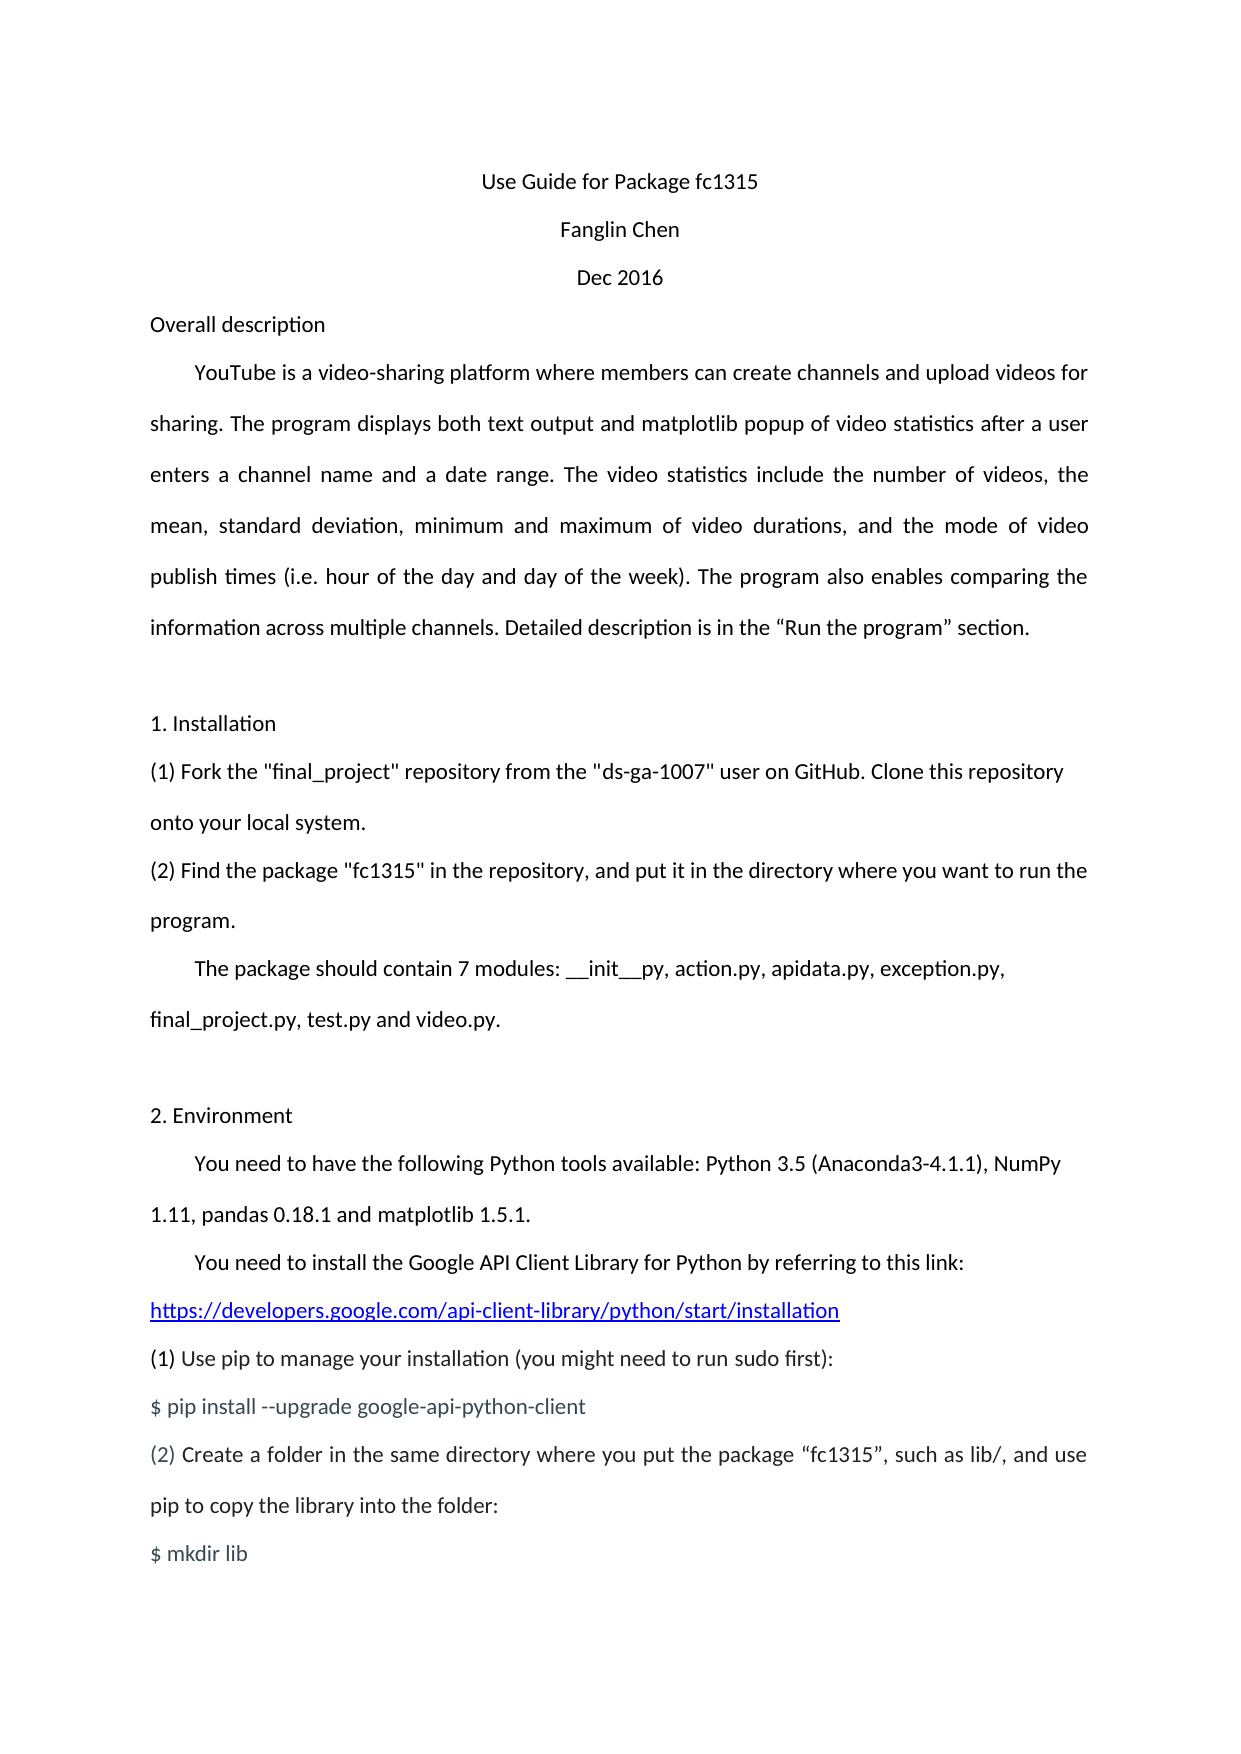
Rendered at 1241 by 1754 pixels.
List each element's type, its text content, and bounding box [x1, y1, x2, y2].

text You need to install the Google API Client Library for Python by referring to this link: [150, 1245, 1090, 1279]
text (2) Create a folder in the same directory where you put the package “fc1315”, such as lib/, and use pip to copy the library into the folder: [150, 1437, 1090, 1522]
text Overall description [150, 308, 1090, 342]
text The package should contain 7 modules: __init__py, action.py, apidata.py, exception.py, final_project.py, test.py and video.py. [150, 952, 1090, 1037]
text Dec 2016 [150, 260, 1090, 294]
text Fanglin Chen [150, 212, 1090, 246]
text 2. Environment [150, 1098, 1090, 1132]
text You need to have the following Python tools available: Python 3.5 (Anaconda3-4.1.1), NumPy 1.11, pandas 0.18.1 and matplotlib 1.5.1. [150, 1146, 1090, 1231]
text YouTube is a video-sharing platform where members can create channels and upload videos for sharing. The program displays both text output and matplotlib popup of video statistics after a user enters a channel name and a date range. The video statistics include the number of videos, the mean, standard deviation, minimum and maximum of video durations, and the mode of video publish times (i.e. hour of the day and day of the week). The program also enables comparing the information across multiple channels. Detailed description is in the “Run the program” section. [150, 356, 1090, 644]
text (1) Use pip to manage your installation (you might need to run sudo first): [150, 1341, 1090, 1375]
text Use Guide for Package fc1315 [150, 164, 1090, 198]
text $ pip install --upgrade google-api-python-client [150, 1389, 1090, 1423]
text (1) Fork the "final_project" repository from the "ds-ga-1007" user on GitHub. Clone this repository onto your local system. [150, 754, 1090, 839]
text $ mkdir lib [150, 1536, 1090, 1570]
text https://developers.google.com/api-client-library/python/start/installation [150, 1293, 1090, 1327]
text (2) Find the package "fc1315" in the repository, and put it in the directory where you want to run the program. [150, 853, 1090, 938]
text 1. Installation [150, 706, 1090, 740]
